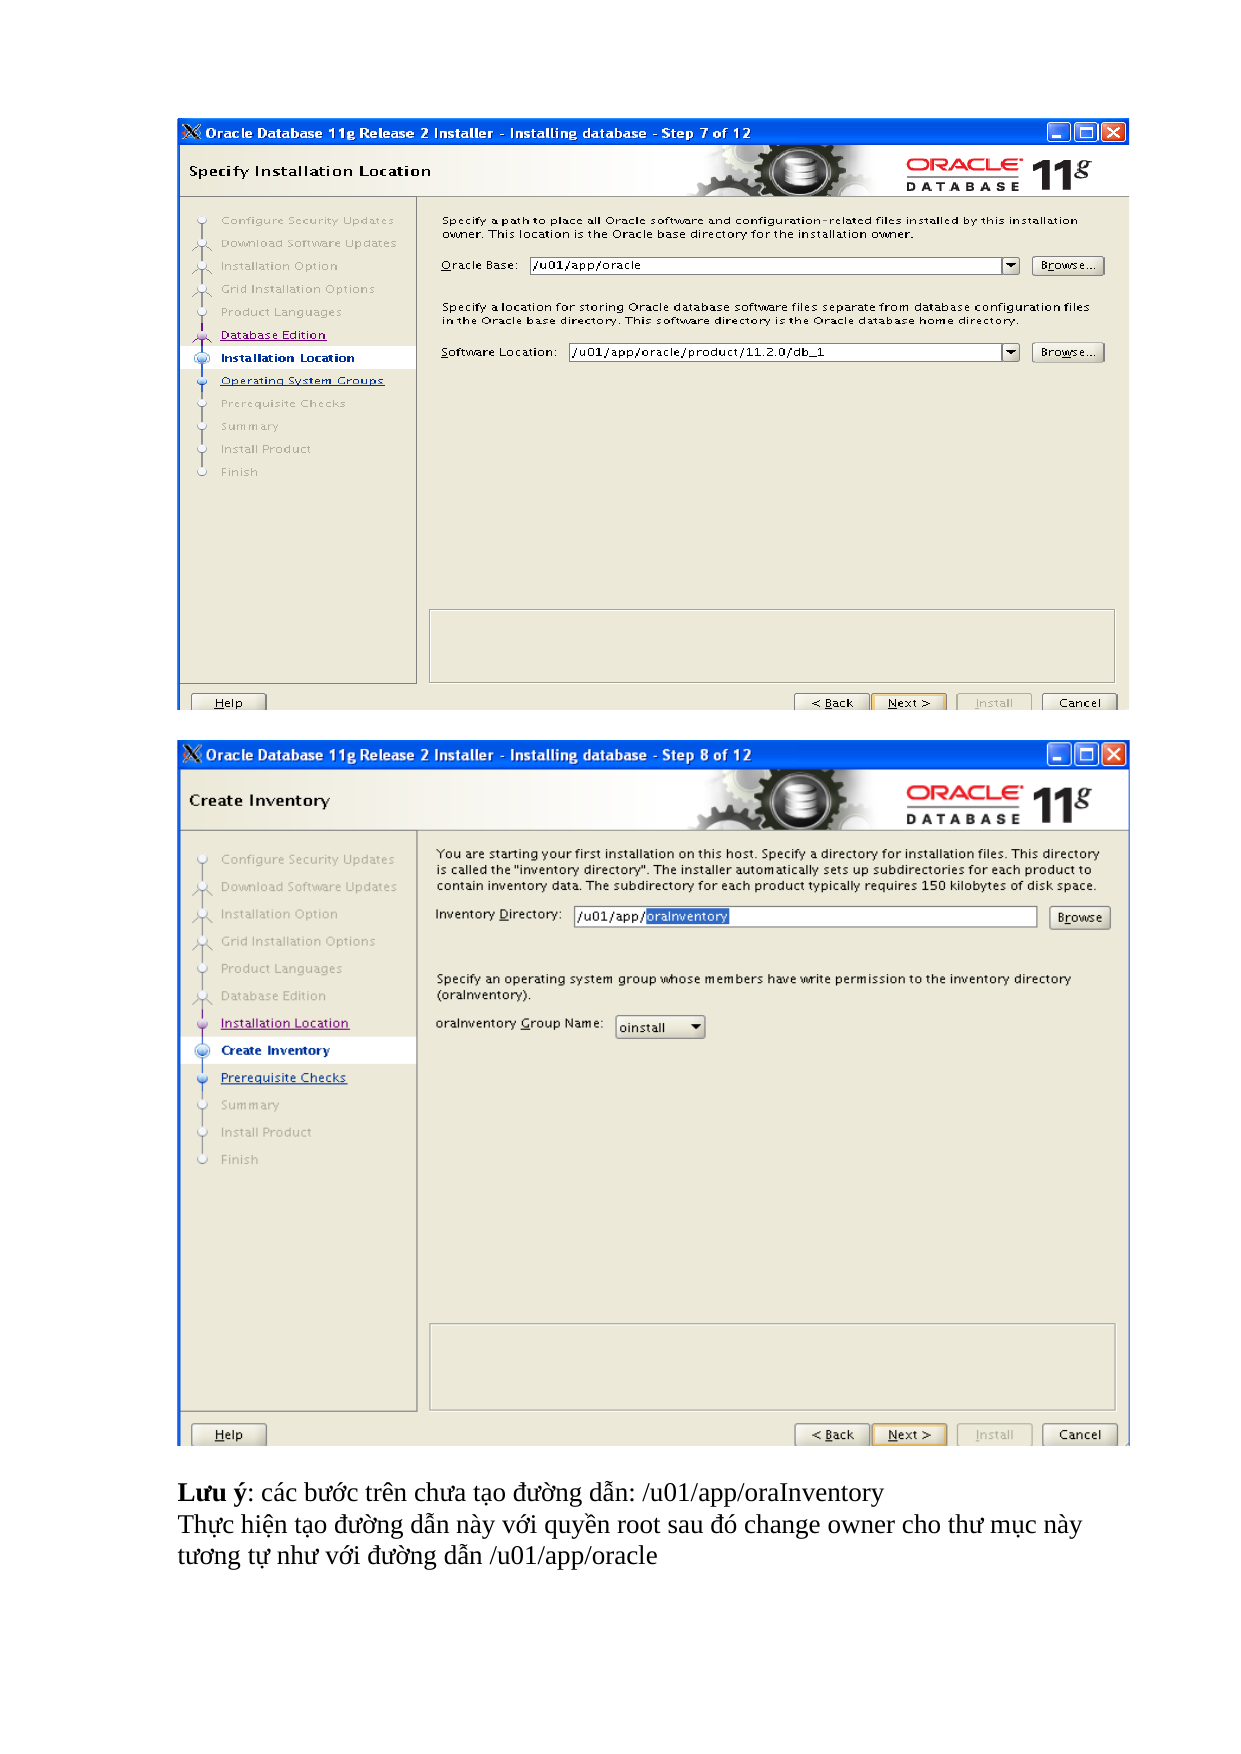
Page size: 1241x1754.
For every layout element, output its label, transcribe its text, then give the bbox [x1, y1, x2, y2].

text Lưu ý: các bước trên chưa tạo đường dẫn: /u01/app/oraInventory [177, 1477, 1152, 1508]
text Thực hiện tạo đường dẫn này với quyền root sau đó change owner cho thư mục này tương tự như với đường dẫn /u01/app/oracle [177, 1508, 1152, 1570]
picture [177, 118, 1130, 710]
picture [177, 740, 1130, 1446]
